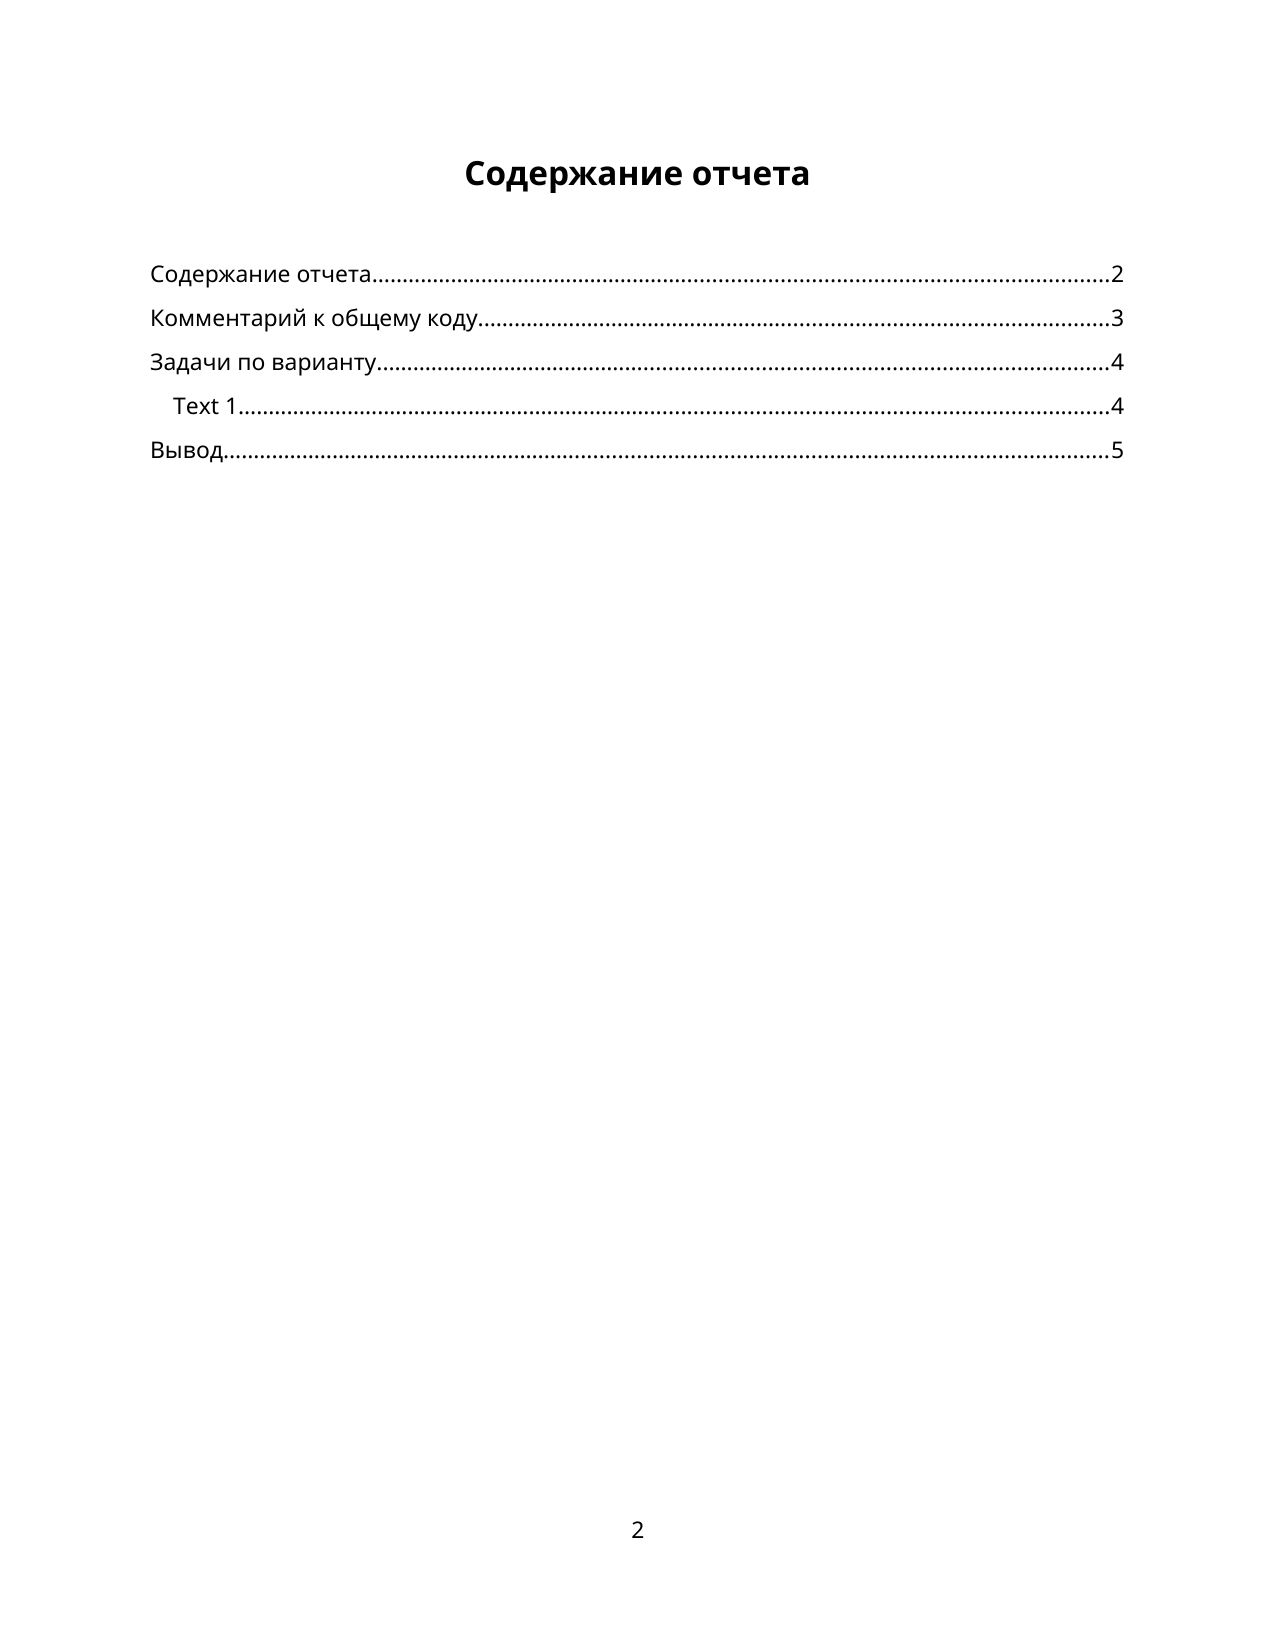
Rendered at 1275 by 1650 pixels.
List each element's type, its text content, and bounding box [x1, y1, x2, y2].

text Text 1 4 [173, 390, 1125, 421]
subtitle Содержание отчета [150, 150, 1125, 195]
text Содержание отчета 2 [150, 258, 1125, 289]
text Задачи по варианту 4 [150, 346, 1125, 377]
text Вывод 5 [150, 434, 1125, 466]
text Комментарий к общему коду 3 [150, 302, 1125, 333]
